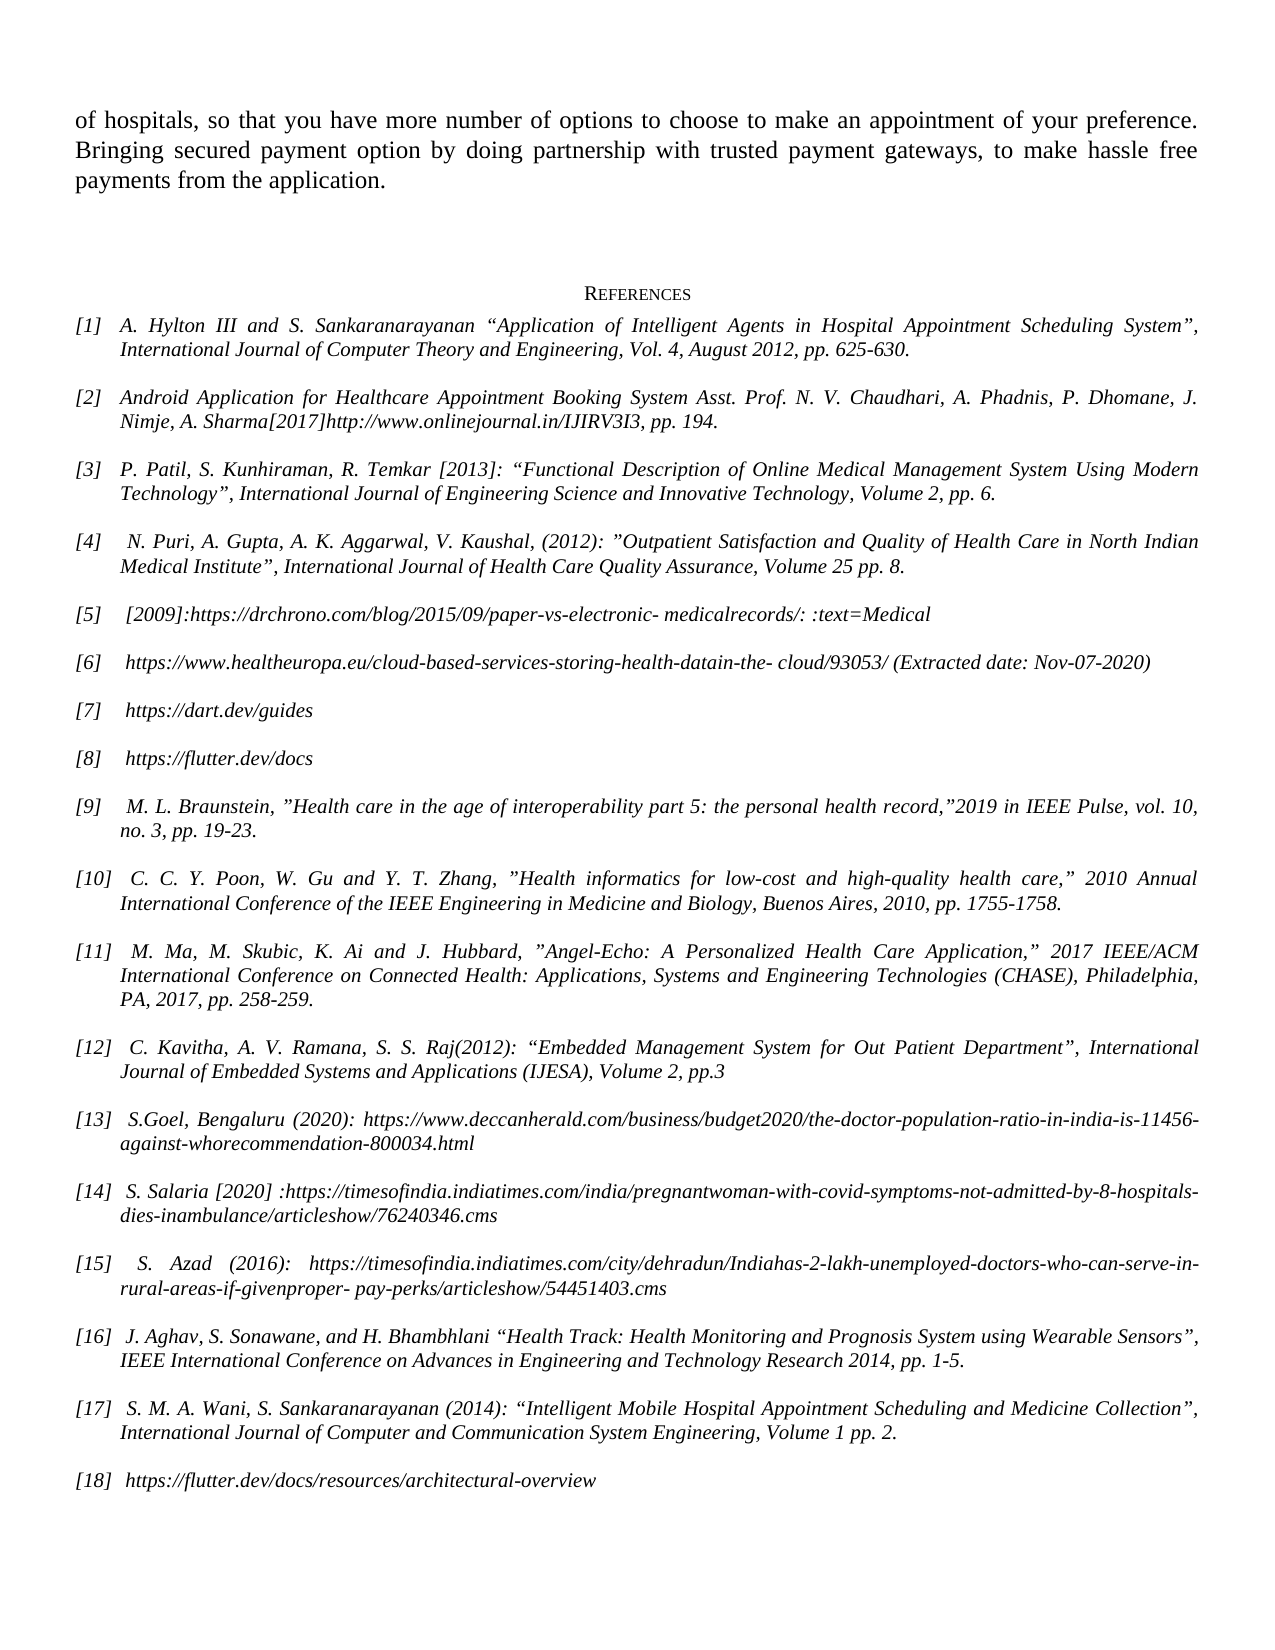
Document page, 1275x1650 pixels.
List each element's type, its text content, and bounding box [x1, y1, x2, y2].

list https://www.healtheuropa.eu/cloud-based-services-storing-health-datain-the- cloud/93053/ (Extracted date: Nov-07-2020) [75, 650, 1200, 674]
list P. Patil, S. Kunhiraman, R. Temkar [2013]: “Functional Description of Online Medical Management System Using Modern Technology”, International Journal of Engineering Science and Innovative Technology, Volume 2, pp. 6. [75, 457, 1200, 505]
list C. Kavitha, A. V. Ramana, S. S. Raj(2012): “Embedded Management System for Out Patient Department”, International Journal of Embedded Systems and Applications (IJESA), Volume 2, pp.3 [75, 1035, 1200, 1083]
list M. L. Braunstein, ”Health care in the age of interoperability part 5: the personal health record,”2019 in IEEE Pulse, vol. 10, no. 3, pp. 19-23. [75, 794, 1200, 842]
list C. C. Y. Poon, W. Gu and Y. T. Zhang, ”Health informatics for low-cost and high-quality health care,” 2010 Annual International Conference of the IEEE Engineering in Medicine and Biology, Buenos Aires, 2010, pp. 1755-1758. [75, 866, 1200, 914]
list S. Azad (2016): https://timesofindia.indiatimes.com/city/dehradun/Indiahas-2-lakh-unemployed-doctors-who-can-serve-in-rural-areas-if-givenproper- pay-perks/articleshow/54451403.cms [75, 1251, 1200, 1299]
list J. Aghav, S. Sonawane, and H. Bhambhlani “Health Track: Health Monitoring and Prognosis System using Wearable Sensors”, IEEE International Conference on Advances in Engineering and Technology Research 2014, pp. 1-5. [75, 1323, 1200, 1372]
list M. Ma, M. Skubic, K. Ai and J. Hubbard, ”Angel-Echo: A Personalized Health Care Application,” 2017 IEEE/ACM International Conference on Connected Health: Applications, Systems and Engineering Technologies (CHASE), Philadelphia, PA, 2017, pp. 258-259. [75, 938, 1200, 1011]
list https://flutter.dev/docs/resources/architectural-overview [75, 1468, 1200, 1492]
list N. Puri, A. Gupta, A. K. Aggarwal, V. Kaushal, (2012): ”Outpatient Satisfaction and Quality of Health Care in North Indian Medical Institute”, International Journal of Health Care Quality Assurance, Volume 25 pp. 8. [75, 529, 1200, 578]
list S. M. A. Wani, S. Sankaranarayanan (2014): “Intelligent Mobile Hospital Appointment Scheduling and Medicine Collection”, International Journal of Computer and Communication System Engineering, Volume 1 pp. 2. [75, 1396, 1200, 1444]
list A. Hylton III and S. Sankaranarayanan “Application of Intelligent Agents in Hospital Appointment Scheduling System”, International Journal of Computer Theory and Engineering, Vol. 4, August 2012, pp. 625-630. [75, 313, 1200, 361]
list https://dart.dev/guides [75, 698, 1200, 722]
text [75, 105, 1200, 194]
list Android Application for Healthcare Appointment Booking System Asst. Prof. N. V. Chaudhari, A. Phadnis, P. Dhomane, J. Nimje, A. Sharma[2017]http://www.onlinejournal.in/IJIRV3I3, pp. 194. [75, 385, 1200, 433]
list S. Salaria [2020] :https://timesofindia.indiatimes.com/india/pregnantwoman-with-covid-symptoms-not-admitted-by-8-hospitals-dies-inambulance/articleshow/76240346.cms [75, 1179, 1200, 1227]
list [2009]:https://drchrono.com/blog/2015/09/paper-vs-electronic- medicalrecords/: :text=Medical [75, 602, 1200, 626]
list https://flutter.dev/docs [75, 746, 1200, 770]
list S.Goel, Bengaluru (2020): https://www.deccanherald.com/business/budget2020/the-doctor-population-ratio-in-india-is-11456-against-whorecommendation-800034.html [75, 1107, 1200, 1155]
text References [75, 281, 1200, 304]
